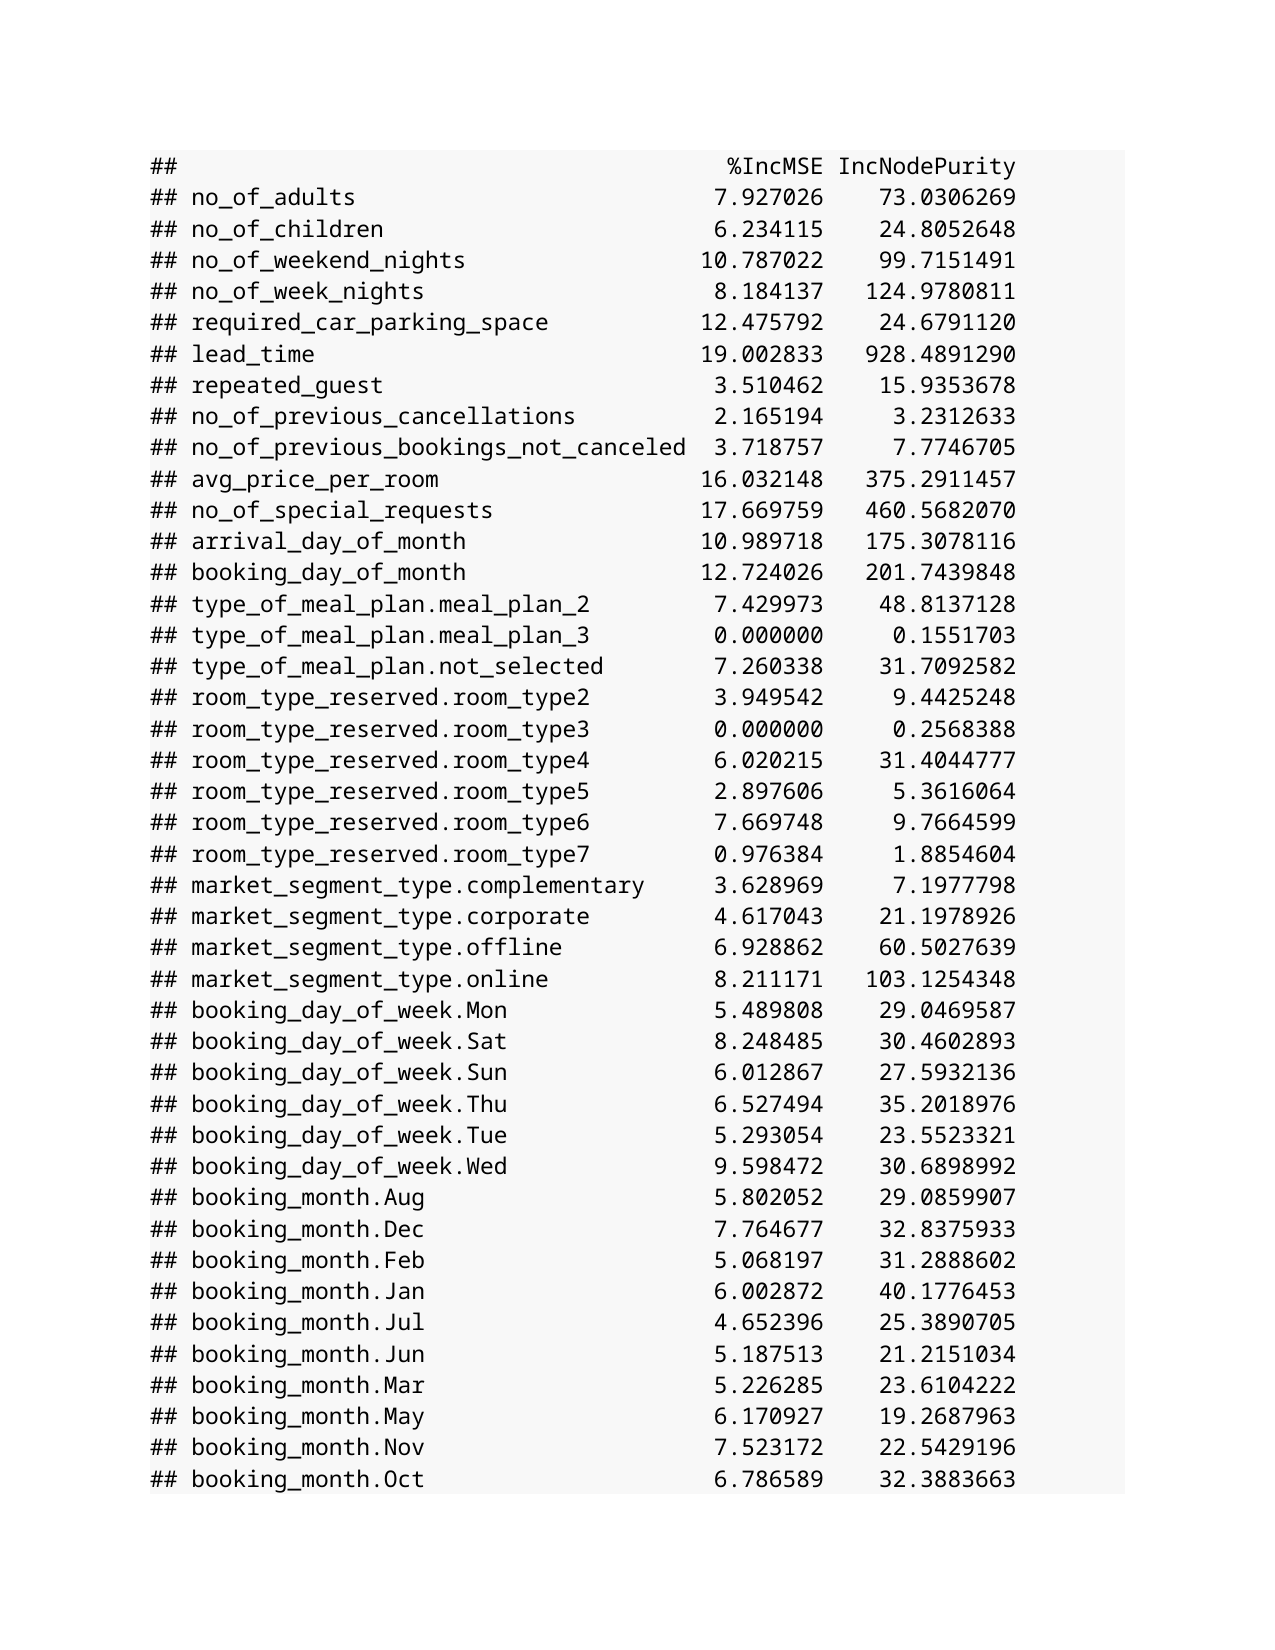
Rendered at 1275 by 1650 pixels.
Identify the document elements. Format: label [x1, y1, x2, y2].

text [150, 150, 1125, 1494]
